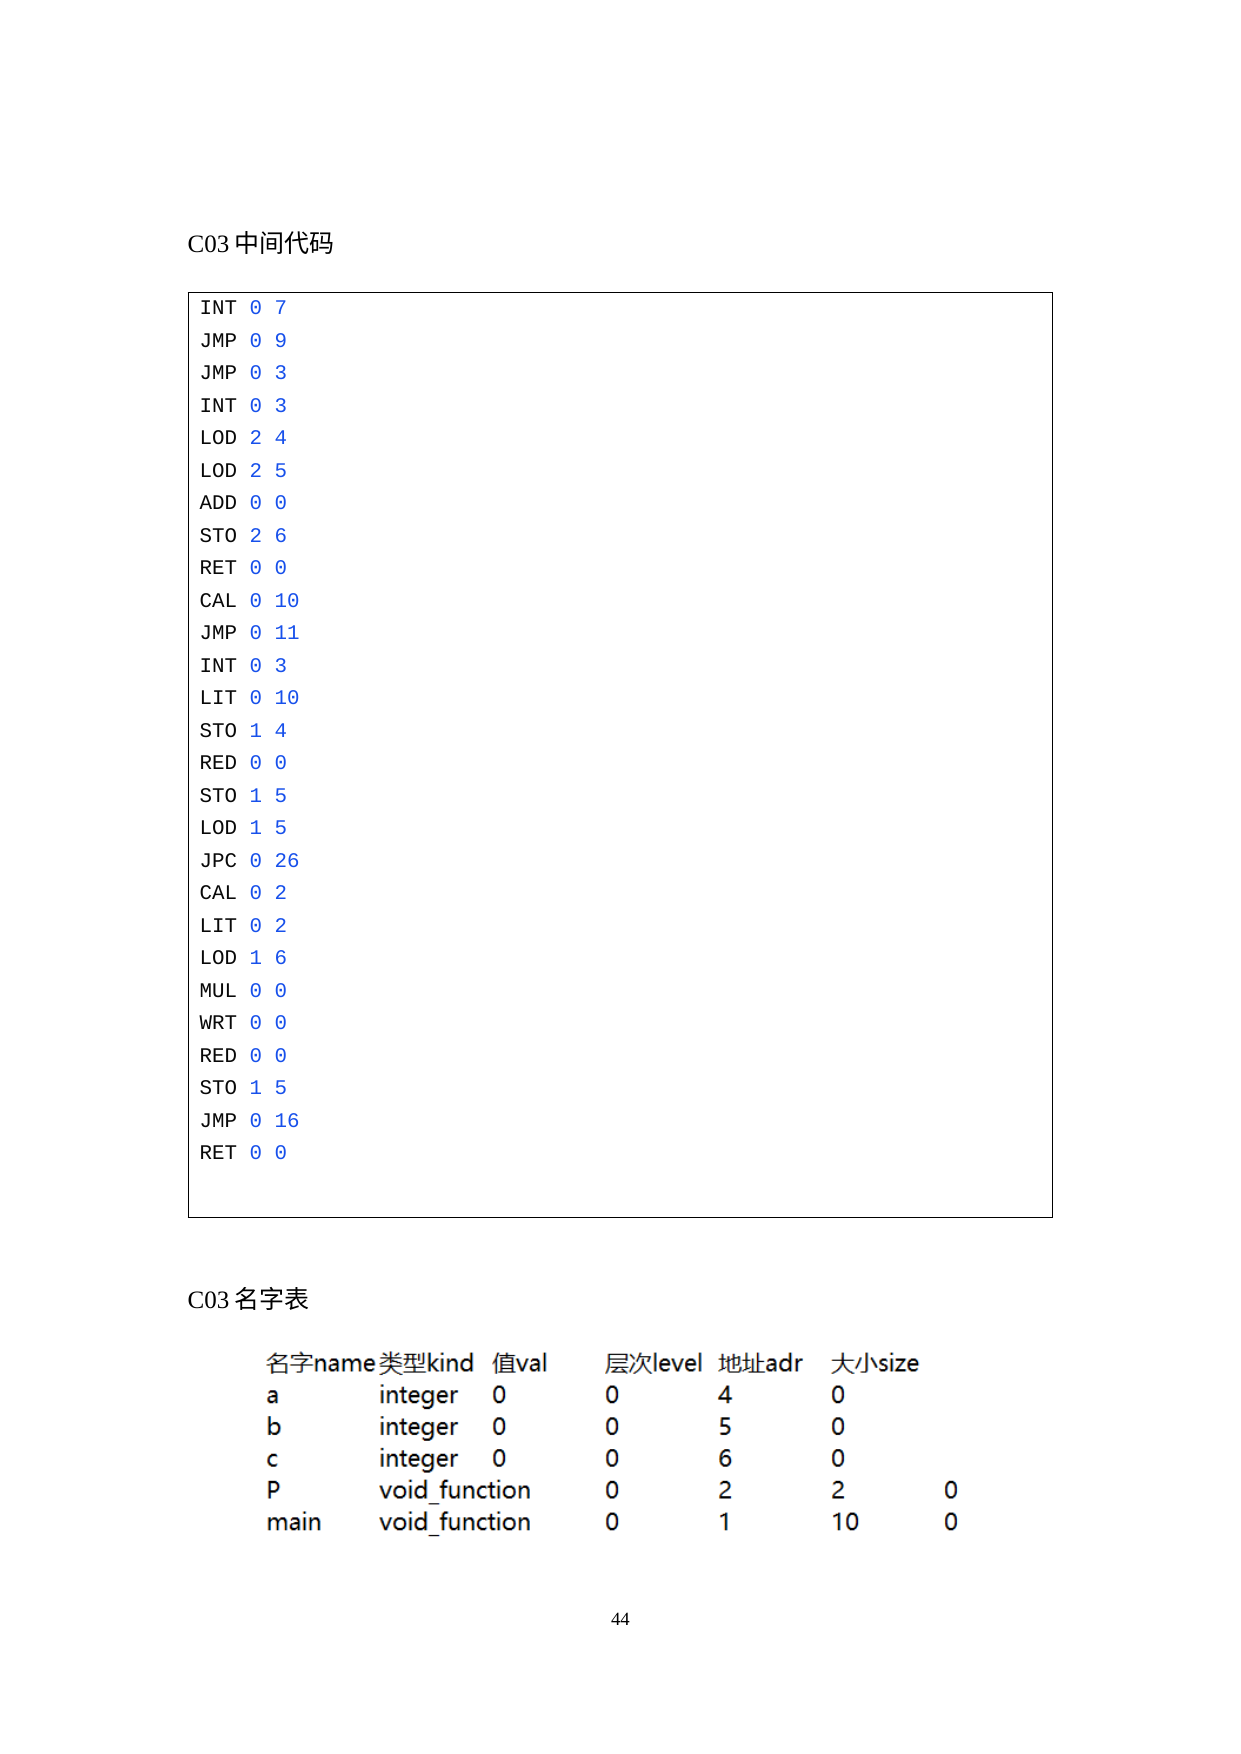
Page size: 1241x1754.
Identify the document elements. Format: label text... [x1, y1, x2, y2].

text C03名字表 [187, 1265, 1053, 1330]
picture [264, 1348, 977, 1548]
table_header INT 0 7 JMP 0 9 JMP 0 3 INT 0 3 LOD 2 4 LOD 2 5 ADD 0 0 STO 2 6 RET 0 0 CAL 0 10 JMP 0 11 INT 0 3 LIT 0 10 STO 1 4 RED 0 0 STO 1 5 LOD 1 5 JPC 0 26 CAL 0 2 LIT 0 2 LOD 1 6 MUL 0 0 WRT 0 0 RED 0 0 STO 1 5 JMP 0 16 RET 0 0 [189, 293, 1052, 1217]
text C03中间代码 [187, 209, 1053, 274]
